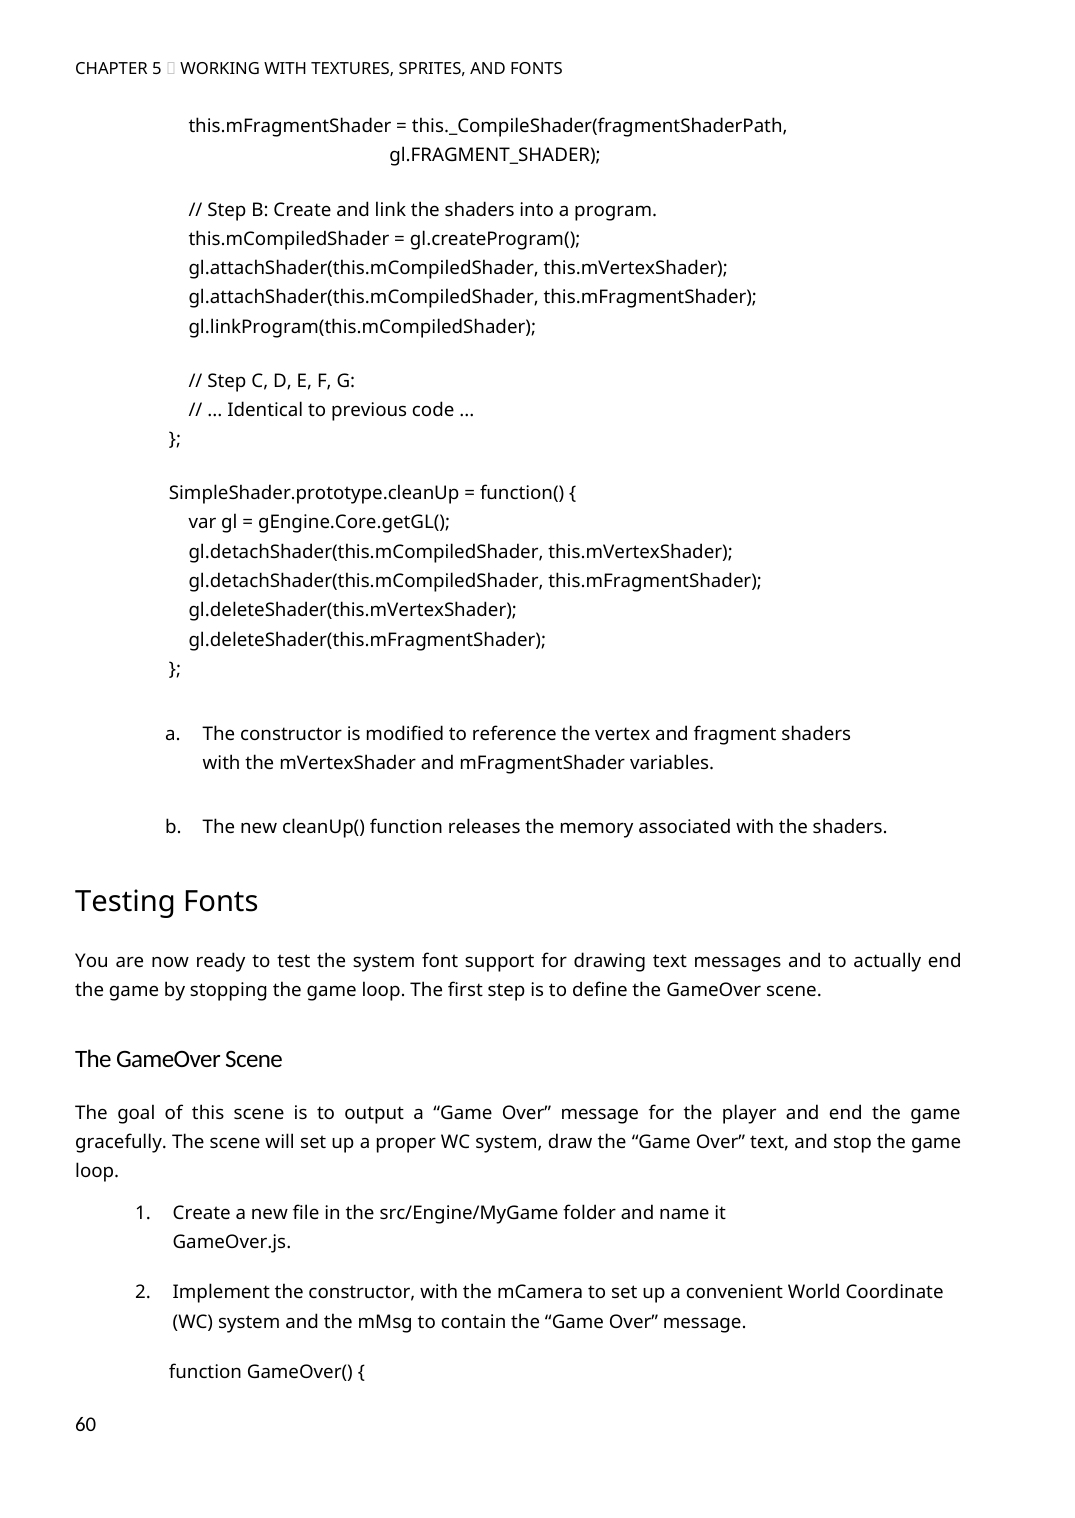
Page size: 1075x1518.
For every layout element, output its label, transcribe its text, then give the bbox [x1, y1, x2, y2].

text gl.attachShader(this.mCompiledShader, this.mVertexShader); [169, 254, 962, 280]
text gl.linkProgram(this.mCompiledShader); [169, 313, 962, 338]
text gl.deleteShader(this.mVertexShader); [169, 597, 962, 622]
text // Step C, D, E, F, G: [169, 367, 962, 392]
text gl.detachShader(this.mCompiledShader, this.mFragmentShader); [169, 567, 962, 593]
text You are now ready to test the system font support for drawing text messages and to actually end the game by stopping the game loop. The first step is to define the GameOver scene. [75, 947, 962, 1002]
text function GameOver() { [169, 1358, 962, 1383]
text // ... Identical to previous code ... [169, 396, 962, 422]
text this.mCompiledShader = gl.createProgram(); [169, 225, 962, 251]
text The goal of this scene is to output a “Game Over” message for the player and end the game gracefully. The scene will set up a proper WC system, draw the “Game Over” text, and stop the game loop. [75, 1099, 962, 1183]
list The constructor is modified to reference the vertex and fragment shaders with the mVertexShader and mFragmentShader variables. [165, 720, 872, 775]
text var gl = gEngine.Core.getGL(); [169, 509, 962, 534]
text // Step B: Create and link the shaders into a program. [169, 196, 962, 221]
list Create a new file in the src/Engine/MyGame folder and name it GameOver.js. [135, 1199, 842, 1254]
text }; [169, 426, 962, 451]
text SimpleShader.prototype.cleanUp = function() { [169, 479, 962, 505]
subtitle The GameOver Scene [75, 1043, 962, 1074]
text this.mFragmentShader = this._CompileShader(fragmentShaderPath, [169, 112, 962, 138]
text gl.attachShader(this.mCompiledShader, this.mFragmentShader); [169, 284, 962, 309]
text }; [169, 655, 962, 681]
subtitle Testing Fonts [75, 881, 962, 920]
text gl.FRAGMENT_SHADER); [169, 142, 962, 167]
list Implement the constructor, with the mCamera to set up a convenient World Coordinate (WC) system and the mMsg to contain the “Game Over” message. [135, 1279, 962, 1333]
text gl.detachShader(this.mCompiledShader, this.mVertexShader); [169, 538, 962, 564]
text gl.deleteShader(this.mFragmentShader); [169, 626, 962, 651]
list The new cleanUp() function releases the memory associated with the shaders. [165, 814, 962, 839]
